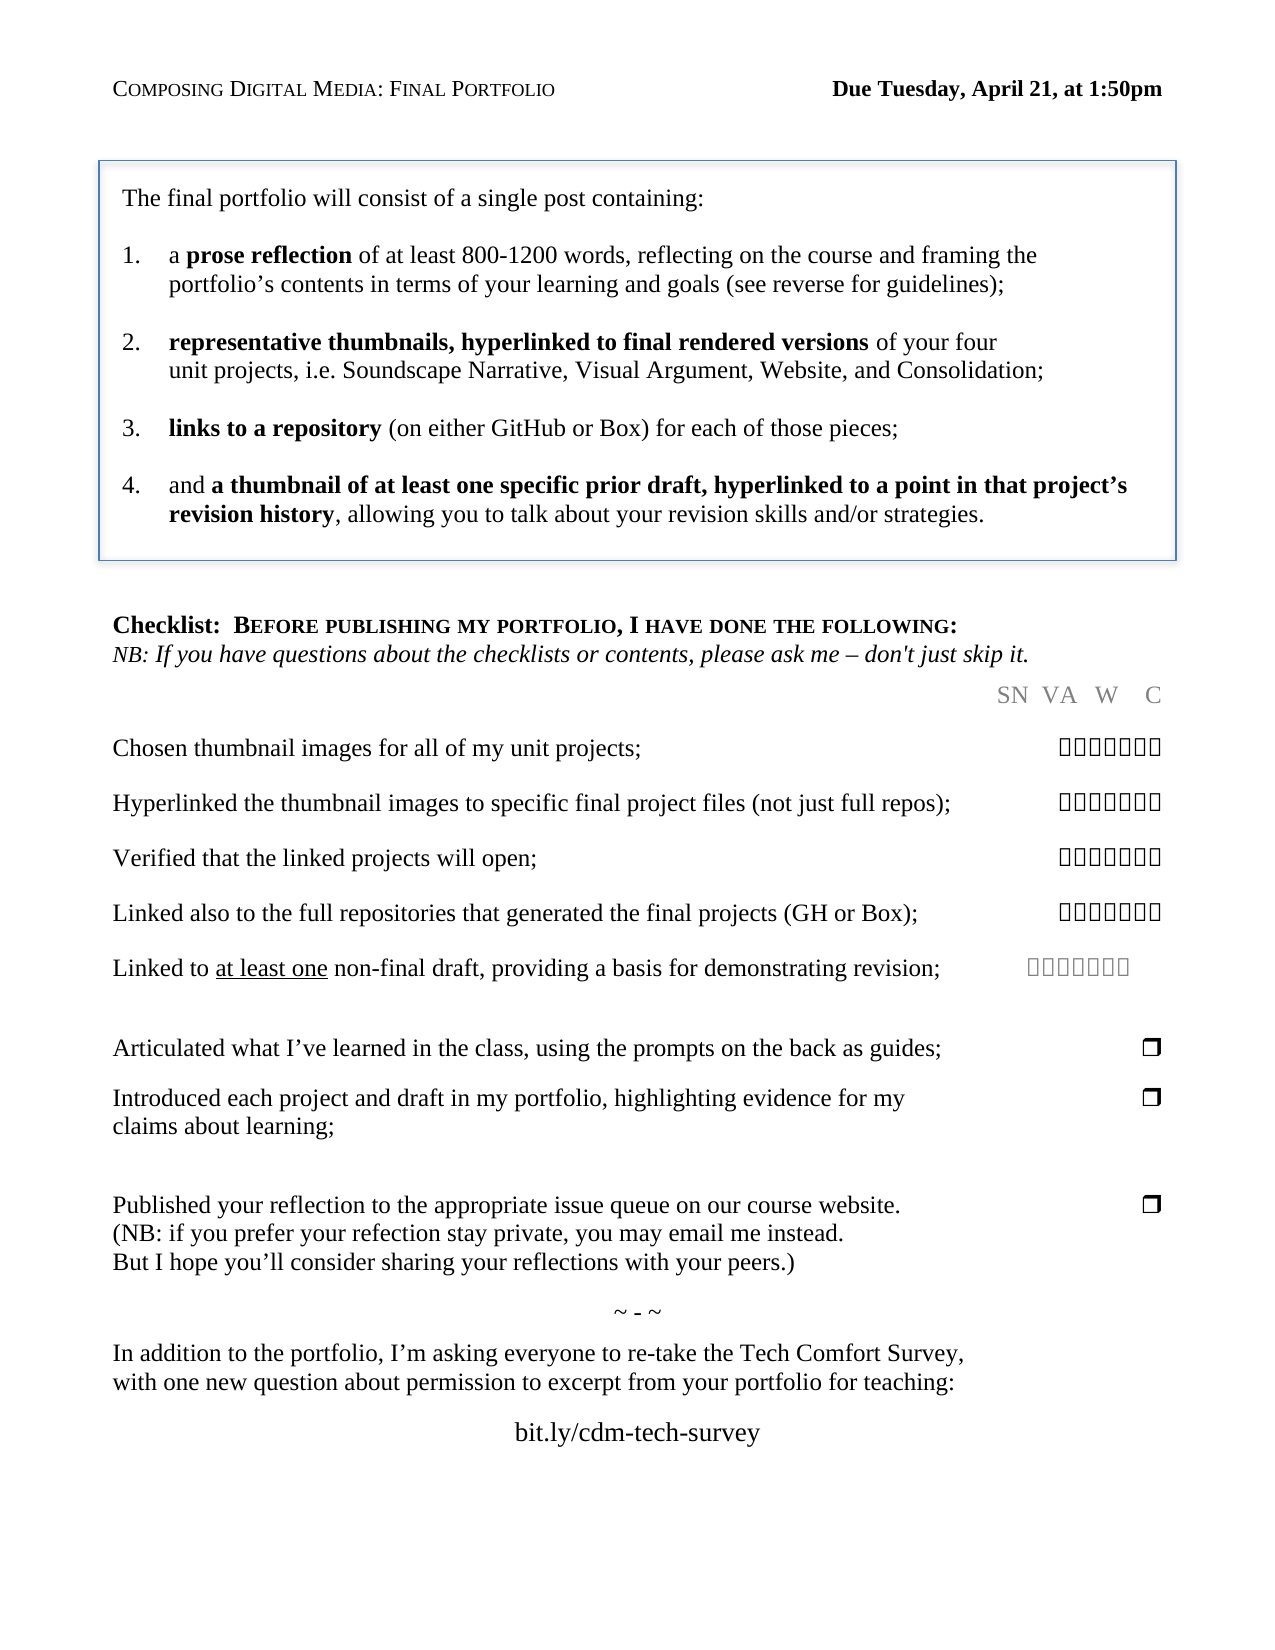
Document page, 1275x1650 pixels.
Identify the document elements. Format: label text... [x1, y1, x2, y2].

text The final portfolio will consist of a single post containing: [122, 183, 1162, 240]
text Chosen thumbnail images for all of my unit projects;  [112, 730, 1162, 764]
text SN VA W C [112, 680, 1162, 709]
text Published your reflection to the appropriate issue queue on our course website. (NB: if you prefer your refection stay private, you may email me instead. But I hope you’ll consider sharing your reflections with your peers.) [112, 1190, 1162, 1276]
text Linked to at least one non-final draft, providing a basis for demonstrating revision;  [112, 949, 1162, 983]
text ~ - ~ [112, 1297, 1162, 1326]
list a prose reflection of at least 800-1200 words, reflecting on the course and framing the portfolio’s contents in terms of your learning and goals (see reverse for guidelines); [122, 240, 1162, 327]
text Linked also to the full repositories that generated the final projects (GH or Box);  [112, 894, 1162, 929]
text In addition to the portfolio, I’m asking everyone to re-take the Tech Comfort Survey, with one new question about permission to excerpt from your portfolio for teaching: [112, 1338, 1162, 1396]
text Articulated what I’ve learned in the class, using the prompts on the back as guides; [112, 1033, 1162, 1062]
list representative thumbnails, hyperlinked to final rendered versions of your four unit projects, i.e. Soundscape Narrative, Visual Argument, Website, and Consolidation; [122, 327, 1162, 413]
text Hyperlinked the thumbnail images to specific final project files (not just full repos);  [112, 785, 1162, 819]
text Introduced each project and draft in my portfolio, highlighting evidence for my claims about learning; [112, 1083, 1162, 1140]
text bit.ly/cdm-tech-survey [112, 1416, 1162, 1448]
text Verified that the linked projects will open;  [112, 840, 1162, 874]
list links to a repository (on either GitHub or Box) for each of those pieces; [122, 413, 1162, 470]
text Checklist: Before publishing my portfolio, I have done the following: NB: If you have questions about the checklists or contents, please ask me – don't just skip it. [112, 610, 1162, 668]
list and a thumbnail of at least one specific prior draft, hyperlinked to a point in that project’s revision history, allowing you to talk about your revision skills and/or strategies. [122, 470, 1162, 528]
